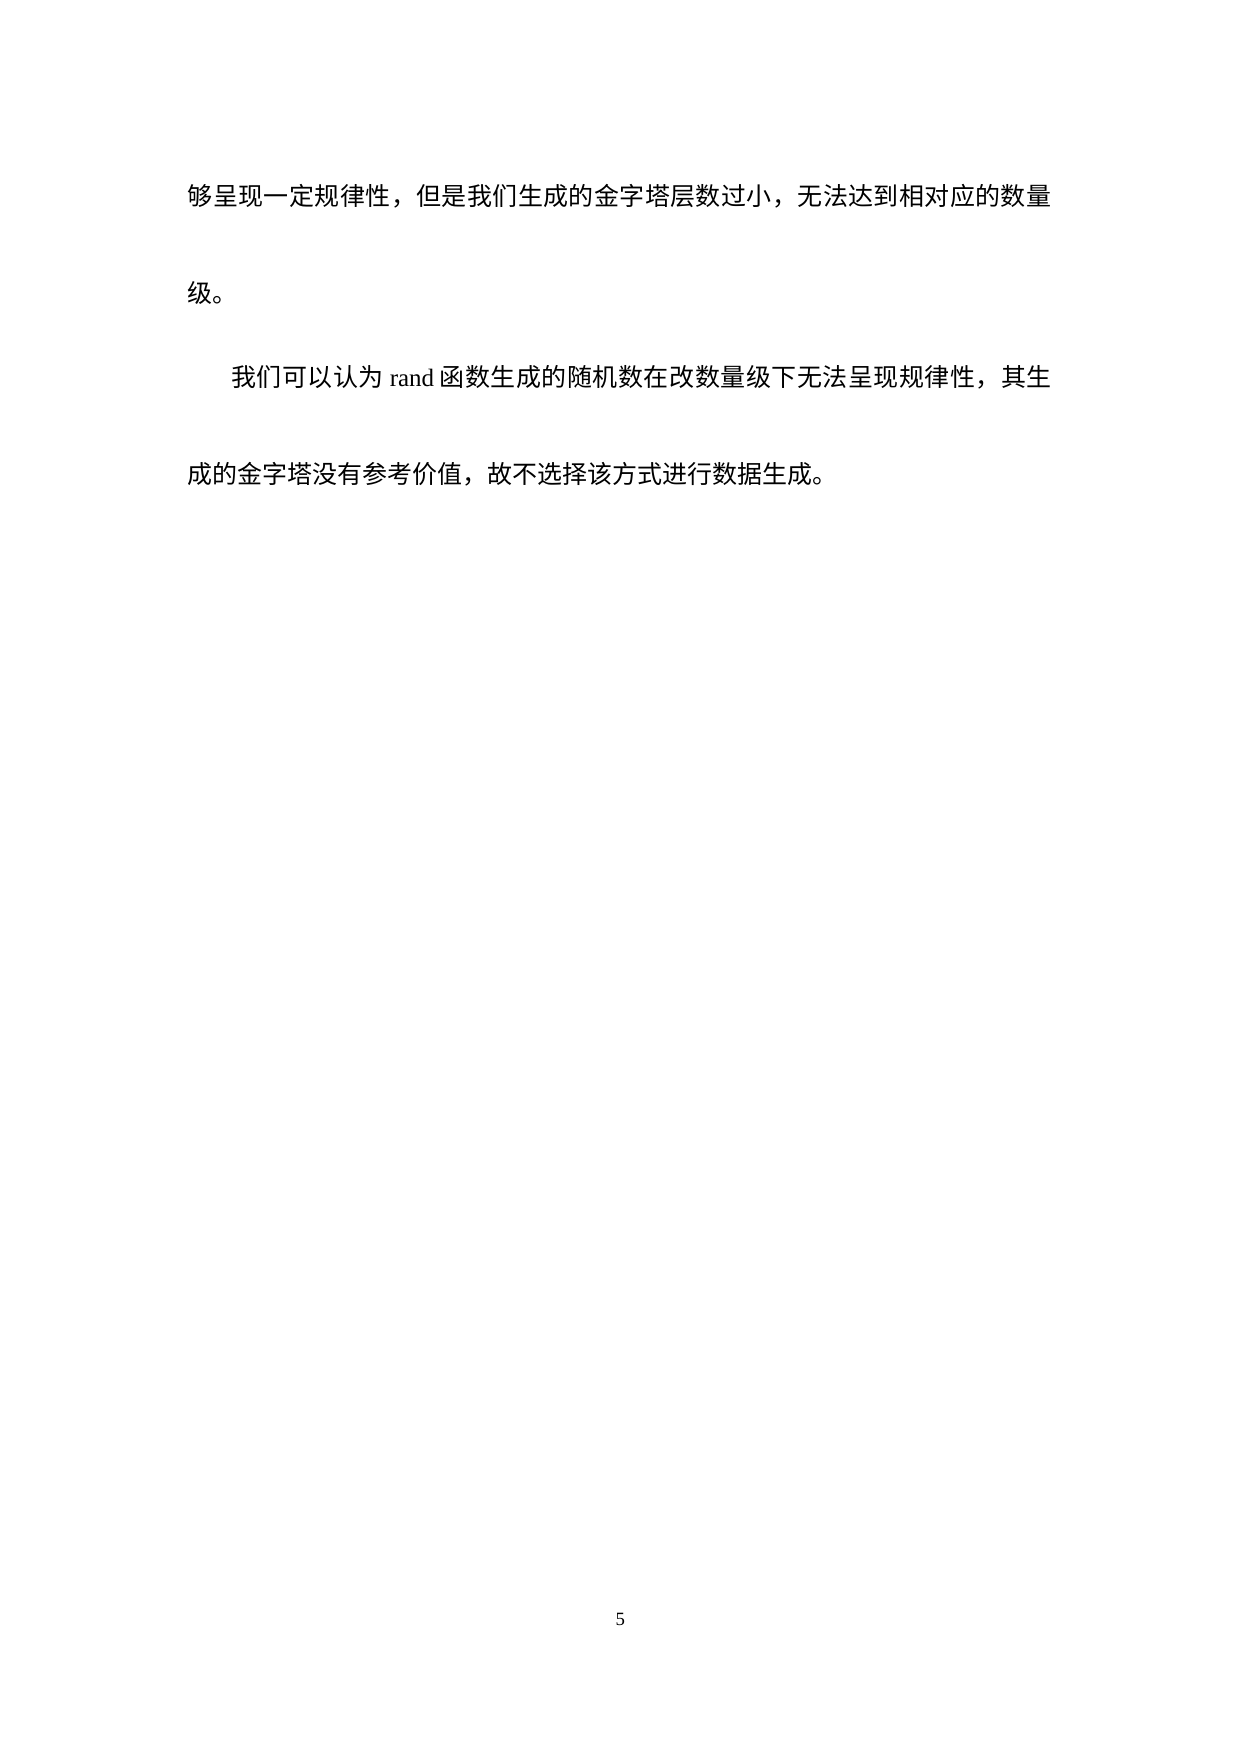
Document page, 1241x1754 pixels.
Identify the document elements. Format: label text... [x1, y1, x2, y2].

text 通过rand函数生成的随机数不具有规律性，其分布在生成样本量极大时能够呈现一定规律性，但是我们生成的金字塔层数过小，无法达到相对应的数量级。 [187, 162, 1053, 324]
text 我们可以认为rand函数生成的随机数在改数量级下无法呈现规律性，其生成的金字塔没有参考价值，故不选择该方式进行数据生成。 [187, 343, 1053, 505]
